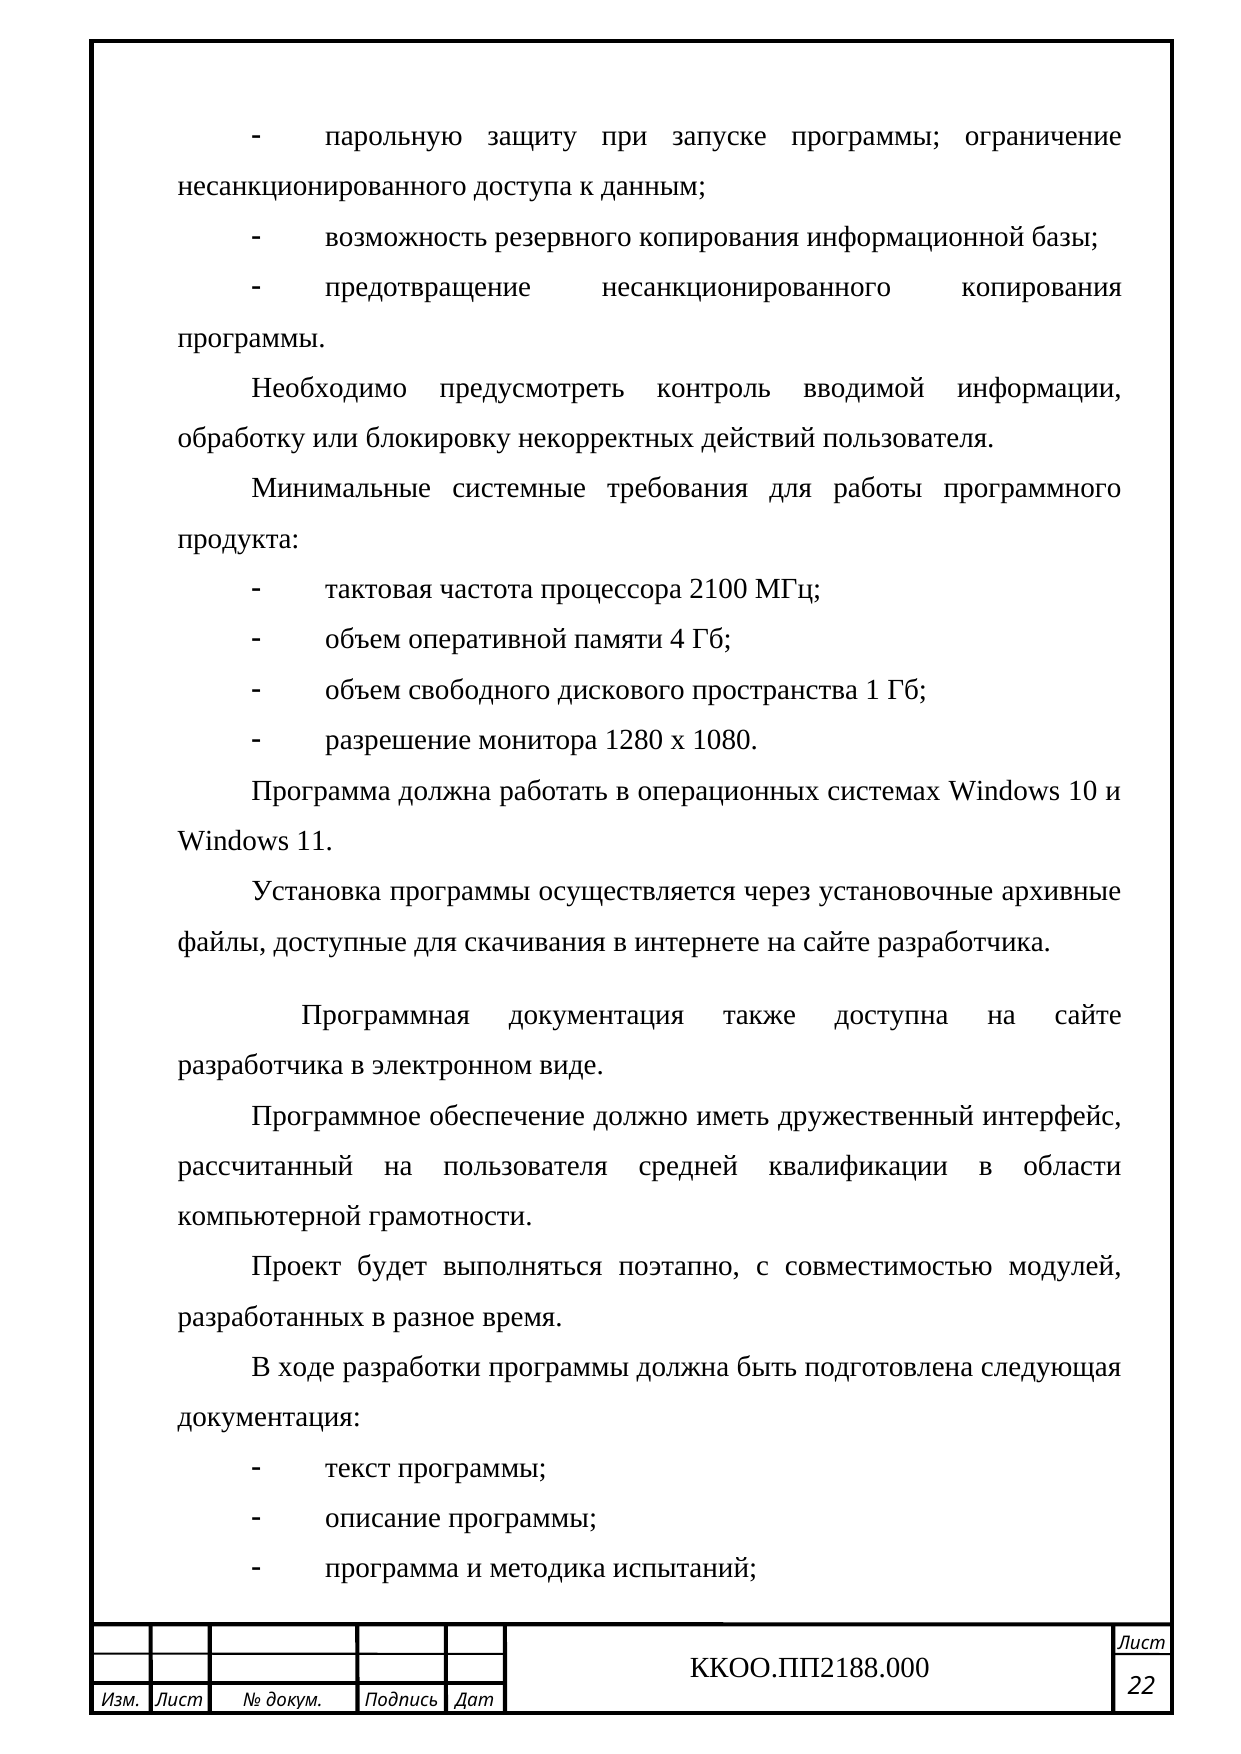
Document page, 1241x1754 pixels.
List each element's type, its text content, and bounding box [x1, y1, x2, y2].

text Программная документация также доступна на сайте разработчика в электронном виде. [177, 974, 1122, 1081]
text Минимальные системные требования для работы программного продукта: [177, 471, 1122, 554]
list тактовая частота процессора 2100 МГц; [177, 571, 1122, 605]
list возможность резервного копирования информационной базы; [177, 219, 1122, 252]
list предотвращение несанкционированного копирования программы. [177, 269, 1122, 353]
text Установка программы осуществляется через установочные архивные файлы, доступные для скачивания в интернете на сайте разработчика. [177, 873, 1122, 957]
list описание программы; [177, 1500, 1122, 1534]
list объем оперативной памяти 4 Гб; [177, 622, 1122, 655]
list текст программы; [177, 1450, 1122, 1483]
text Проект будет выполняться поэтапно, с совместимостью модулей, разработанных в разное время. [177, 1248, 1122, 1332]
text Программное обеспечение должно иметь дружественный интерфейс, рассчитанный на пользователя средней квалификации в области компьютерной грамотности. [177, 1098, 1122, 1232]
text Необходимо предусмотреть контроль вводимой информации, обработку или блокировку некорректных действий пользователя. [177, 370, 1122, 454]
text Программа должна работать в операционных системах Windows 10 и Windows 11. [177, 773, 1122, 857]
text В ходе разработки программы должна быть подготовлена следующая документация: [177, 1349, 1122, 1433]
list парольную защиту при запуске программы; ограничение несанкционированного доступа к данным; [177, 118, 1122, 202]
list разрешение монитора 1280 x 1080. [177, 722, 1122, 756]
list программа и методика испытаний; [177, 1551, 1122, 1584]
list объем свободного дискового пространства 1 Гб; [177, 672, 1122, 706]
